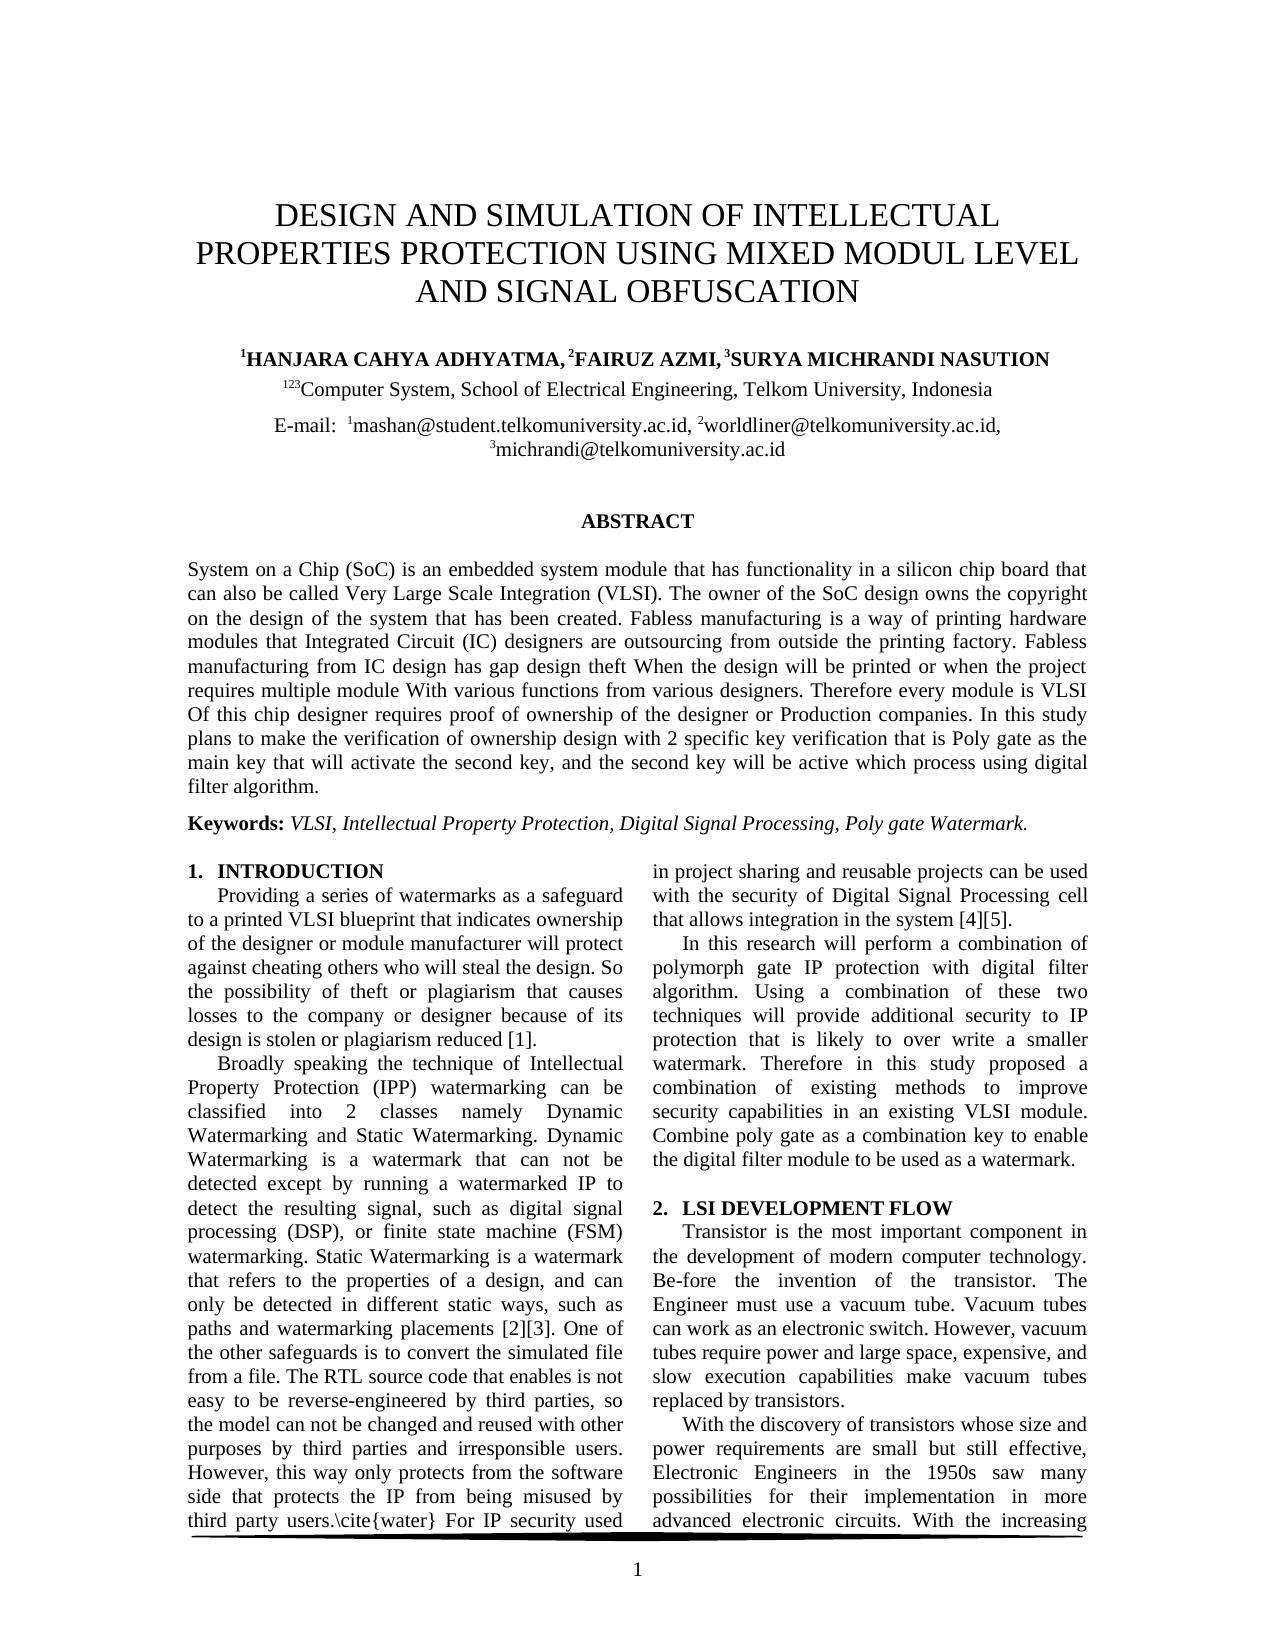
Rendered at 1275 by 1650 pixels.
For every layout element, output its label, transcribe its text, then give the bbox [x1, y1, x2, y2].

text Broadly speaking the technique of Intellectual Property Protection (IPP) watermarking can be classified into 2 classes namely Dynamic Watermarking and Static Watermarking. Dynamic Watermarking is a watermark that can not be detected except by running a watermarked IP to detect the resulting signal, such as digital signal processing (DSP), or finite state machine (FSM) watermarking. Static Watermarking is a watermark that refers to the properties of a design, and can only be detected in different static ways, such as paths and watermarking placements [2][3]. One of the other safeguards is to convert the simulated file from a file. The RTL source code that enables is not easy to be reverse-engineered by third parties, so the model can not be changed and reused with other purposes by third parties and irresponsible users. However, this way only protects from the software side that protects the IP from being misused by third party users.\cite{water} For IP security used in project sharing and reusable projects can be used with the security of Digital Signal Processing cell that allows integration in the system [4][5]. [187, 1051, 624, 1532]
text System on a Chip (SoC) is an embedded system module that has functionality in a silicon chip board that can also be called Very Large Scale Integration (VLSI). The owner of the SoC design owns the copyright on the design of the system that has been created. Fabless manufacturing is a way of printing hardware modules that Integrated Circuit (IC) designers are outsourcing from outside the printing factory. Fabless manufacturing from IC design has gap design theft When the design will be printed or when the project requires multiple module With various functions from various designers. Therefore every module is VLSI Of this chip designer requires proof of ownership of the designer or Production companies. In this study plans to make the verification of ownership design with 2 specific key verification that is Poly gate as the main key that will activate the second key, and the second key will be active which process using digital filter algorithm. [187, 557, 1089, 798]
text 123Computer System, School of Electrical Engineering, Telkom University, Indonesia [187, 377, 1087, 401]
text Abstract [187, 509, 1087, 533]
text Providing a series of watermarks as a safeguard to a printed VLSI blueprint that indicates ownership of the designer or module manufacturer will protect against cheating others who will steal the design. So the possibility of theft or plagiarism that causes losses to the company or designer because of its design is stolen or plagiarism reduced [1]. [187, 883, 624, 1051]
text Keywords: VLSI, Intellectual Property Protection, Digital Signal Processing, Poly gate Watermark. [187, 810, 1087, 834]
text Transistor is the most important component in the development of modern computer technology. Be-fore the invention of the transistor. The Engineer must use a vacuum tube. Vacuum tubes can work as an electronic switch. However, vacuum tubes require power and large space, expensive, and slow execution capabilities make vacuum tubes replaced by transistors. [652, 1219, 1087, 1412]
text DESIGN AND SIMULATION OF INTELLECTUAL PROPERTIES PROTECTION USING MIXED MODUL LEVEL AND SIGNAL OBFUSCATION [187, 195, 1087, 310]
text In this research will perform a combination of polymorph gate IP protection with digital filter algorithm. Using a combination of these two techniques will provide additional security to IP protection that is likely to over write a smaller watermark. Therefore in this study proposed a combination of existing methods to improve security capabilities in an existing VLSI module. Combine poly gate as a combination key to enable the digital filter module to be used as a watermark. [652, 931, 1089, 1171]
subtitle 1HANJARA CAHYA ADHYATMA, 2FAIRUZ AZMI, 3SURYA MICHRANDI NASUTION [202, 347, 1087, 371]
list LSI Development Flow [652, 1195, 1089, 1219]
text E-mail: 1mashan@student.telkomuniversity.ac.id, 2worldliner@telkomuniversity.ac.id, 3michrandi@telkomuniversity.ac.id [187, 413, 1087, 461]
list Introduction [187, 858, 622, 883]
